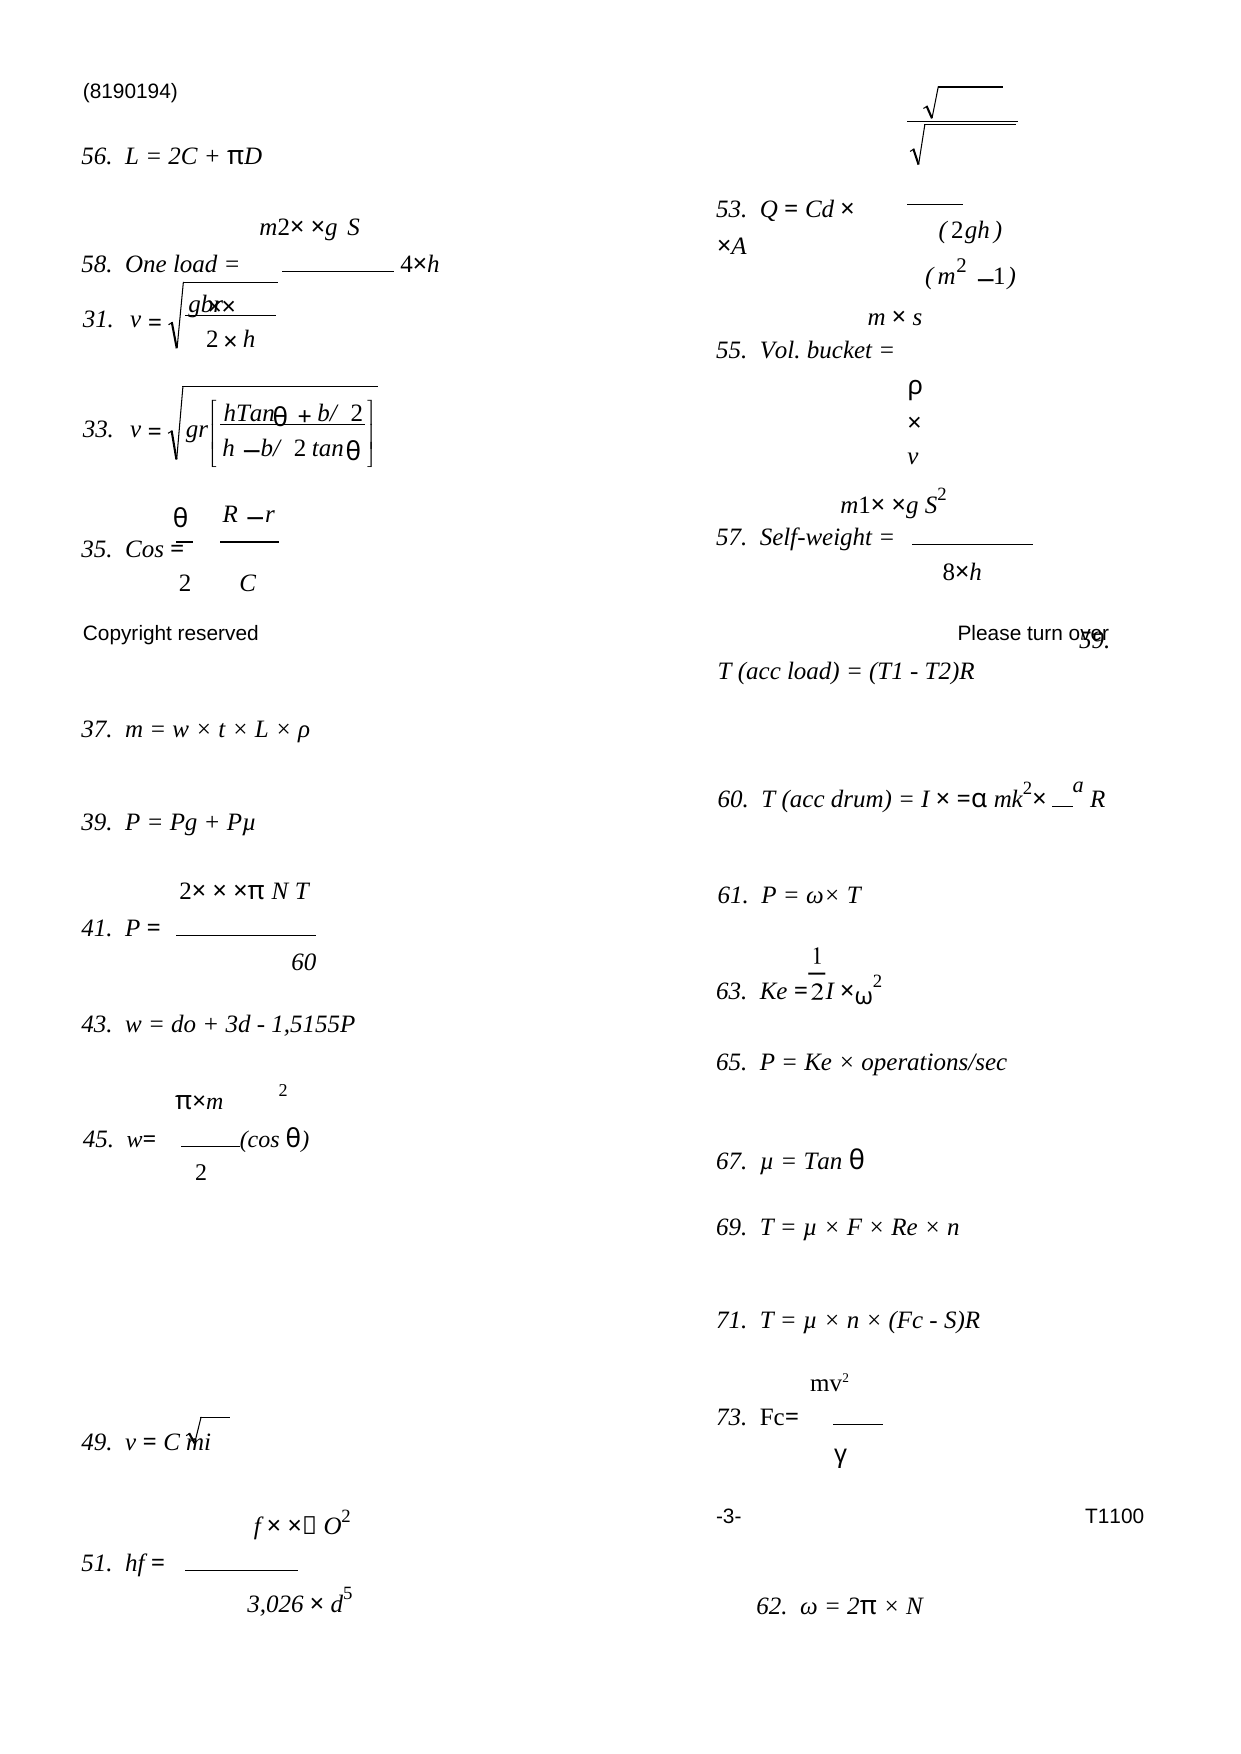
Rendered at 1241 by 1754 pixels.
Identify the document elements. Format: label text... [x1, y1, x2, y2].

text f × × O2 [83, 1504, 521, 1542]
text π×m 2 [83, 1080, 682, 1117]
text 37. m = w × t × L × ρ [81, 714, 682, 743]
table_header Copyright reserved Please turn over [83, 618, 1079, 647]
text 67. µ = Tan θ [716, 1141, 1116, 1178]
text 51. hf = [81, 1545, 682, 1579]
text 2 [195, 1158, 682, 1186]
text 56. L = 2C + πD [81, 137, 682, 172]
text 2 C [83, 568, 682, 597]
text 58. One load = 4×h [81, 245, 539, 279]
text 3,026 × d5 [83, 1582, 517, 1619]
text 60 [83, 947, 527, 976]
text 65. P = Ke × operations/sec [716, 1047, 1116, 1076]
text 53. Q = Cd × ×A [716, 191, 941, 262]
text 39. P = Pg + Pµ [81, 807, 682, 836]
text 43. w = do + 3d - 1,5155P [81, 1009, 682, 1038]
text 62. ω = 2π × N [756, 1587, 1116, 1622]
text mv2 [810, 1368, 1116, 1397]
text -3- T1100(E)(J30)T [716, 1504, 1116, 1528]
text 2× × ×π N T [83, 872, 682, 907]
list P = ω× T [717, 880, 1116, 908]
text 35. Cos = [81, 531, 682, 565]
text 55. Vol. bucket = ρ× v [716, 335, 931, 470]
list T (acc load) = (T1 - T2)R [717, 625, 1116, 684]
text 49. v = C mi [81, 1424, 682, 1458]
text 73. Fc= γ [716, 1399, 898, 1470]
text 45. w= (cos θ) [83, 1120, 682, 1155]
text 63. Ke =I ×ω2 [716, 947, 1116, 1012]
text 69. T = µ × F × Re × n [716, 1212, 1116, 1241]
text m2× ×g S [83, 209, 682, 243]
list T (acc drum) = I × =α mk2× a R [717, 775, 1116, 815]
text m1× ×g S2 [717, 486, 946, 520]
text m × s [717, 298, 1074, 333]
text 8×h [942, 554, 1116, 588]
text 41. P = [81, 910, 682, 944]
text 71. T = µ × n × (Fc - S)R [716, 1305, 1116, 1334]
picture [807, 946, 826, 1000]
text 57. Self-weight = [716, 522, 1116, 551]
